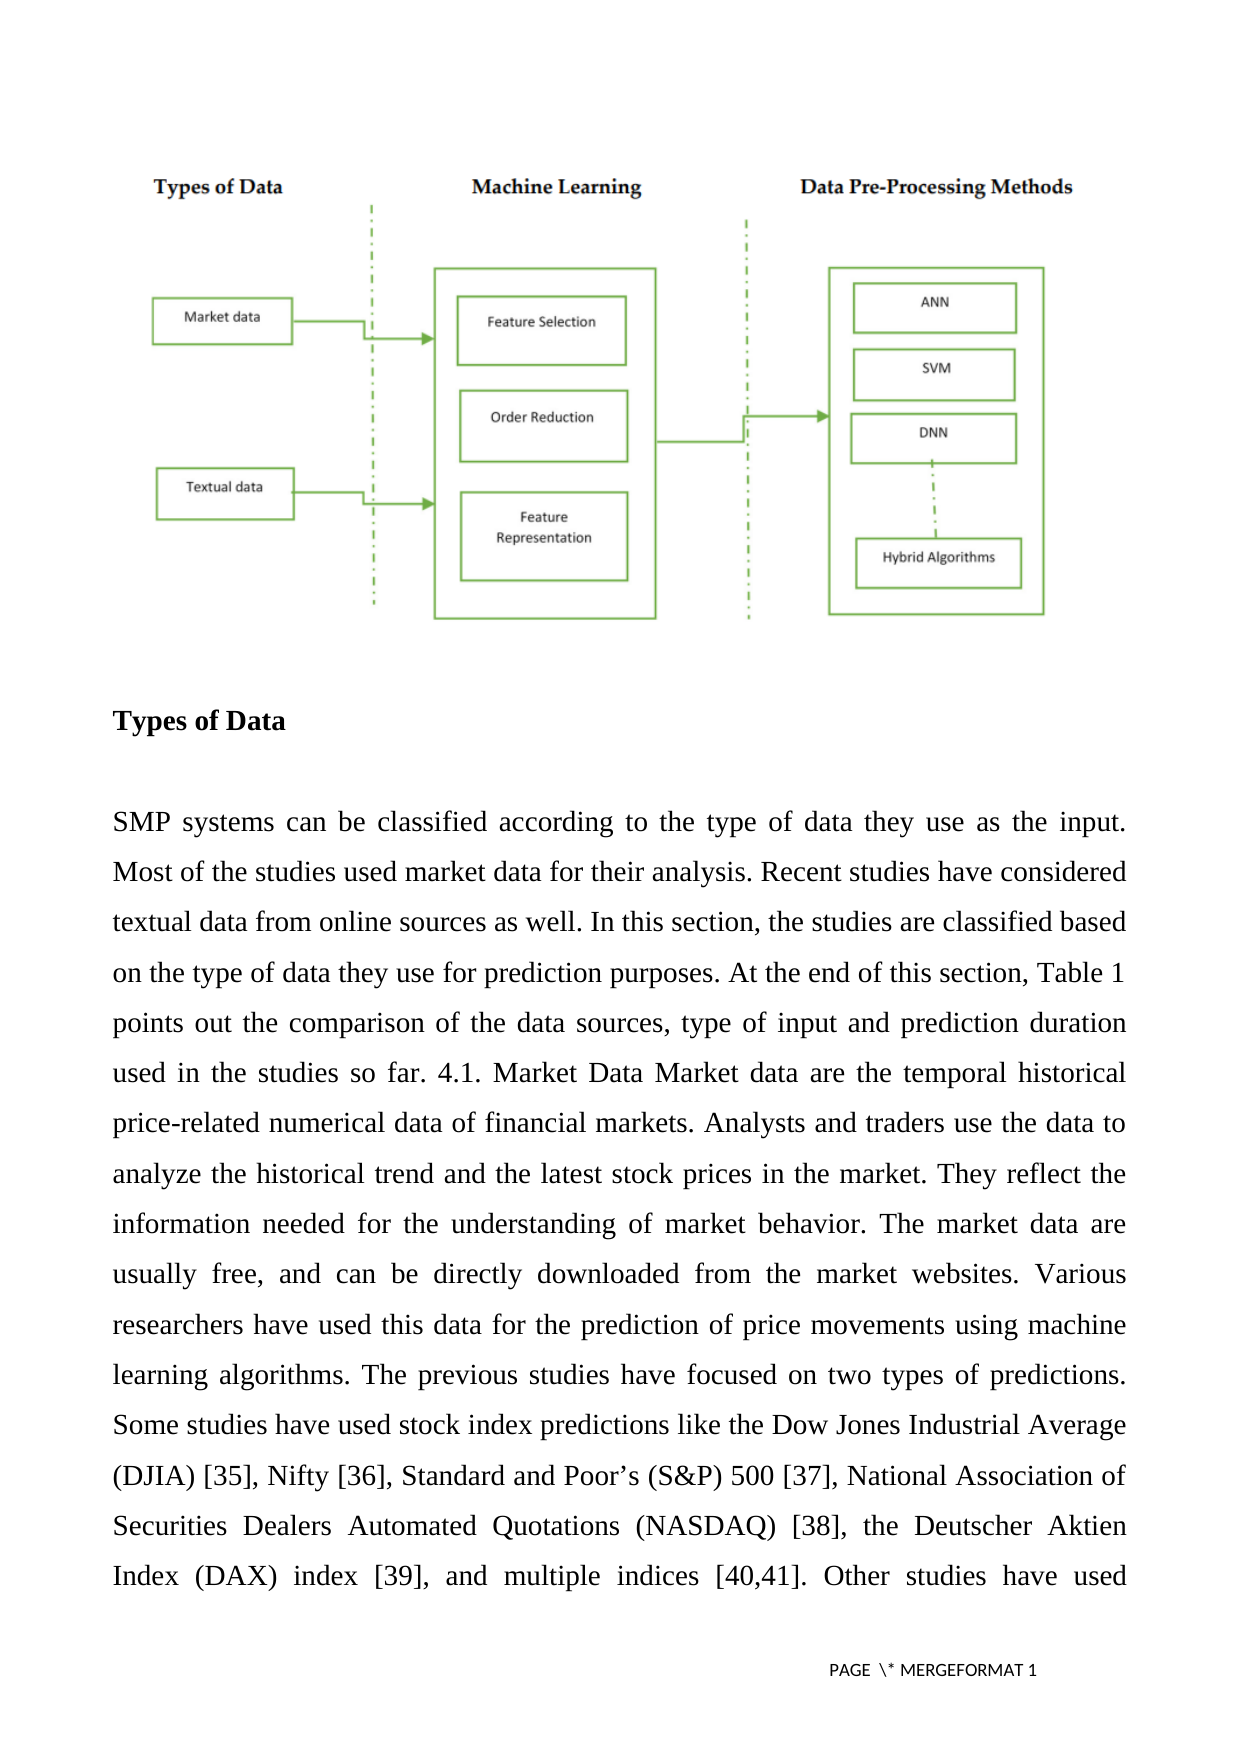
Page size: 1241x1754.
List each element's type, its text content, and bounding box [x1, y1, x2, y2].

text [112, 804, 1128, 1592]
picture [112, 150, 1128, 641]
text Types of Data [112, 703, 1128, 737]
